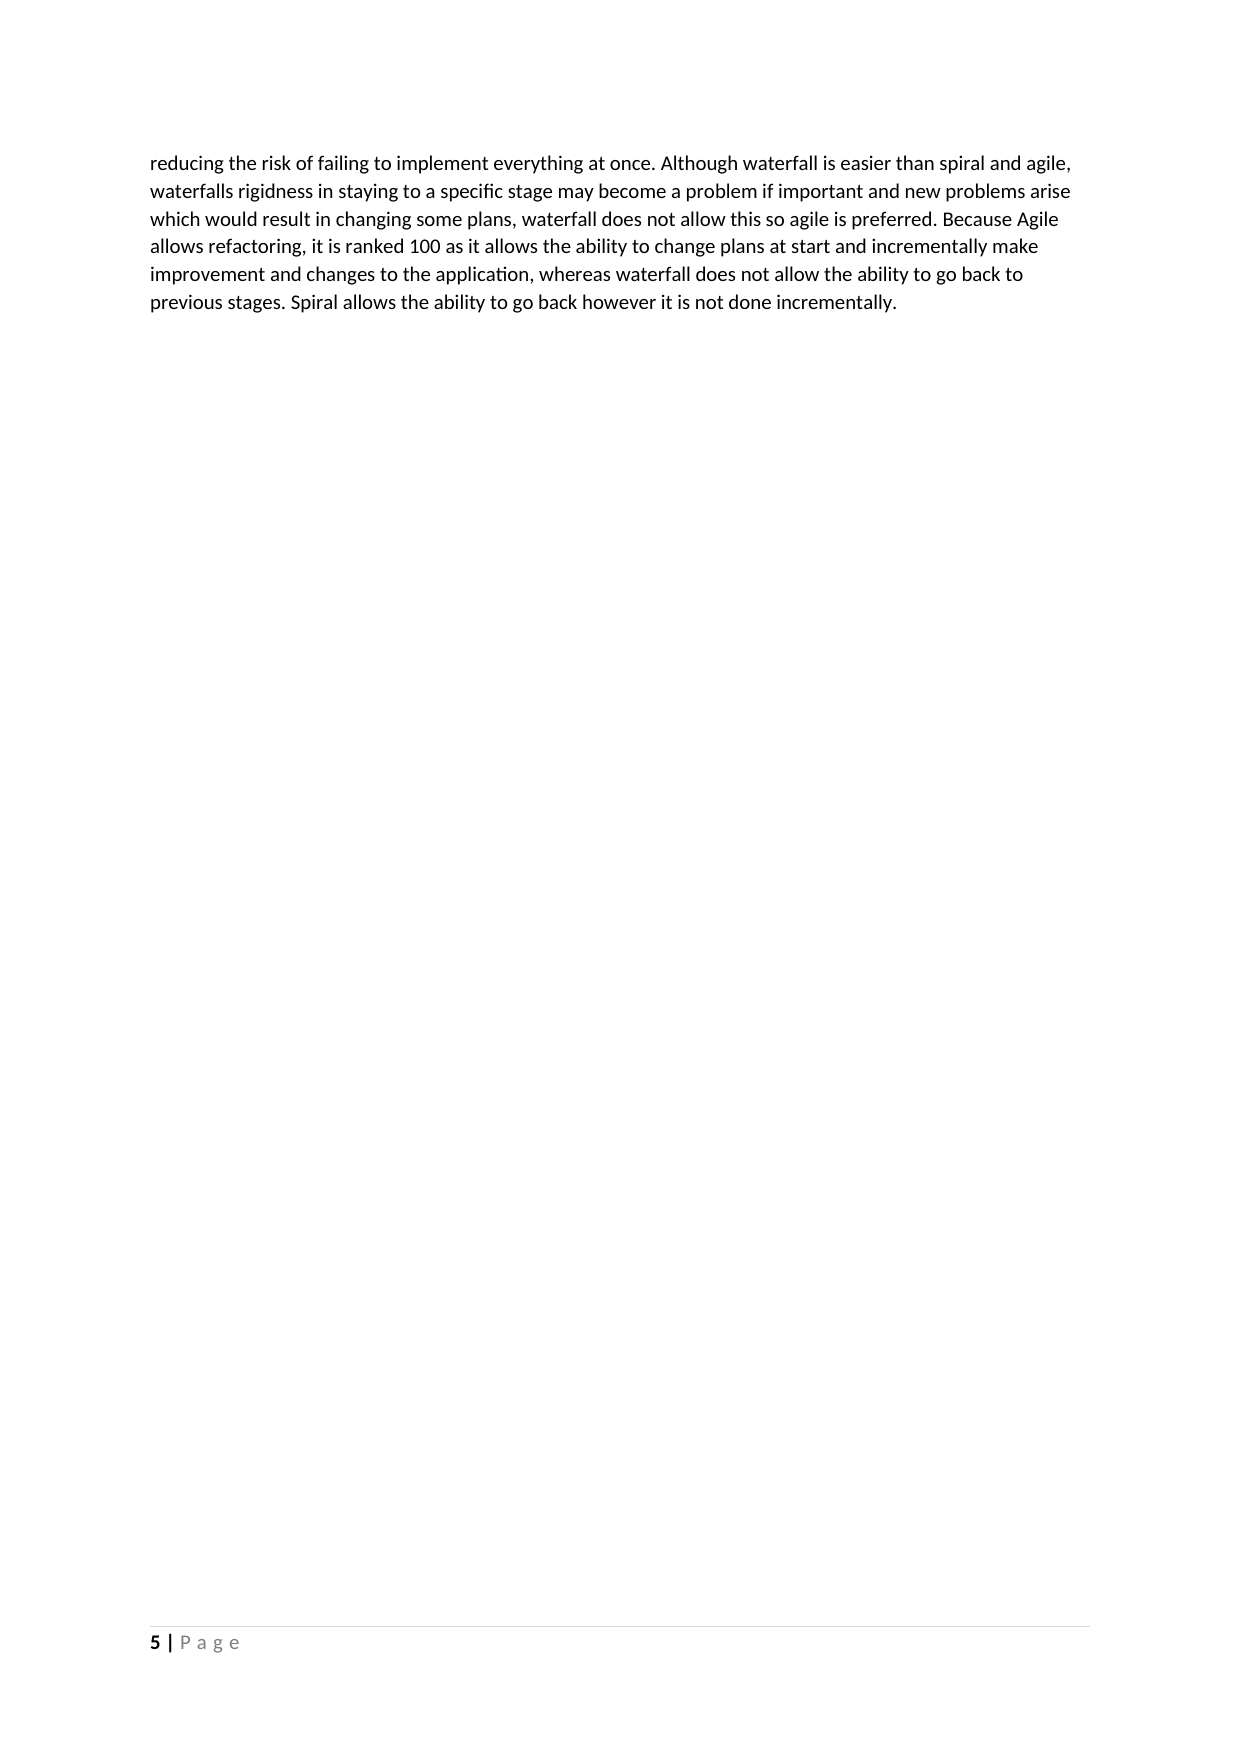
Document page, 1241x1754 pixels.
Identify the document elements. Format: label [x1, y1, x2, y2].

text [150, 150, 1090, 315]
